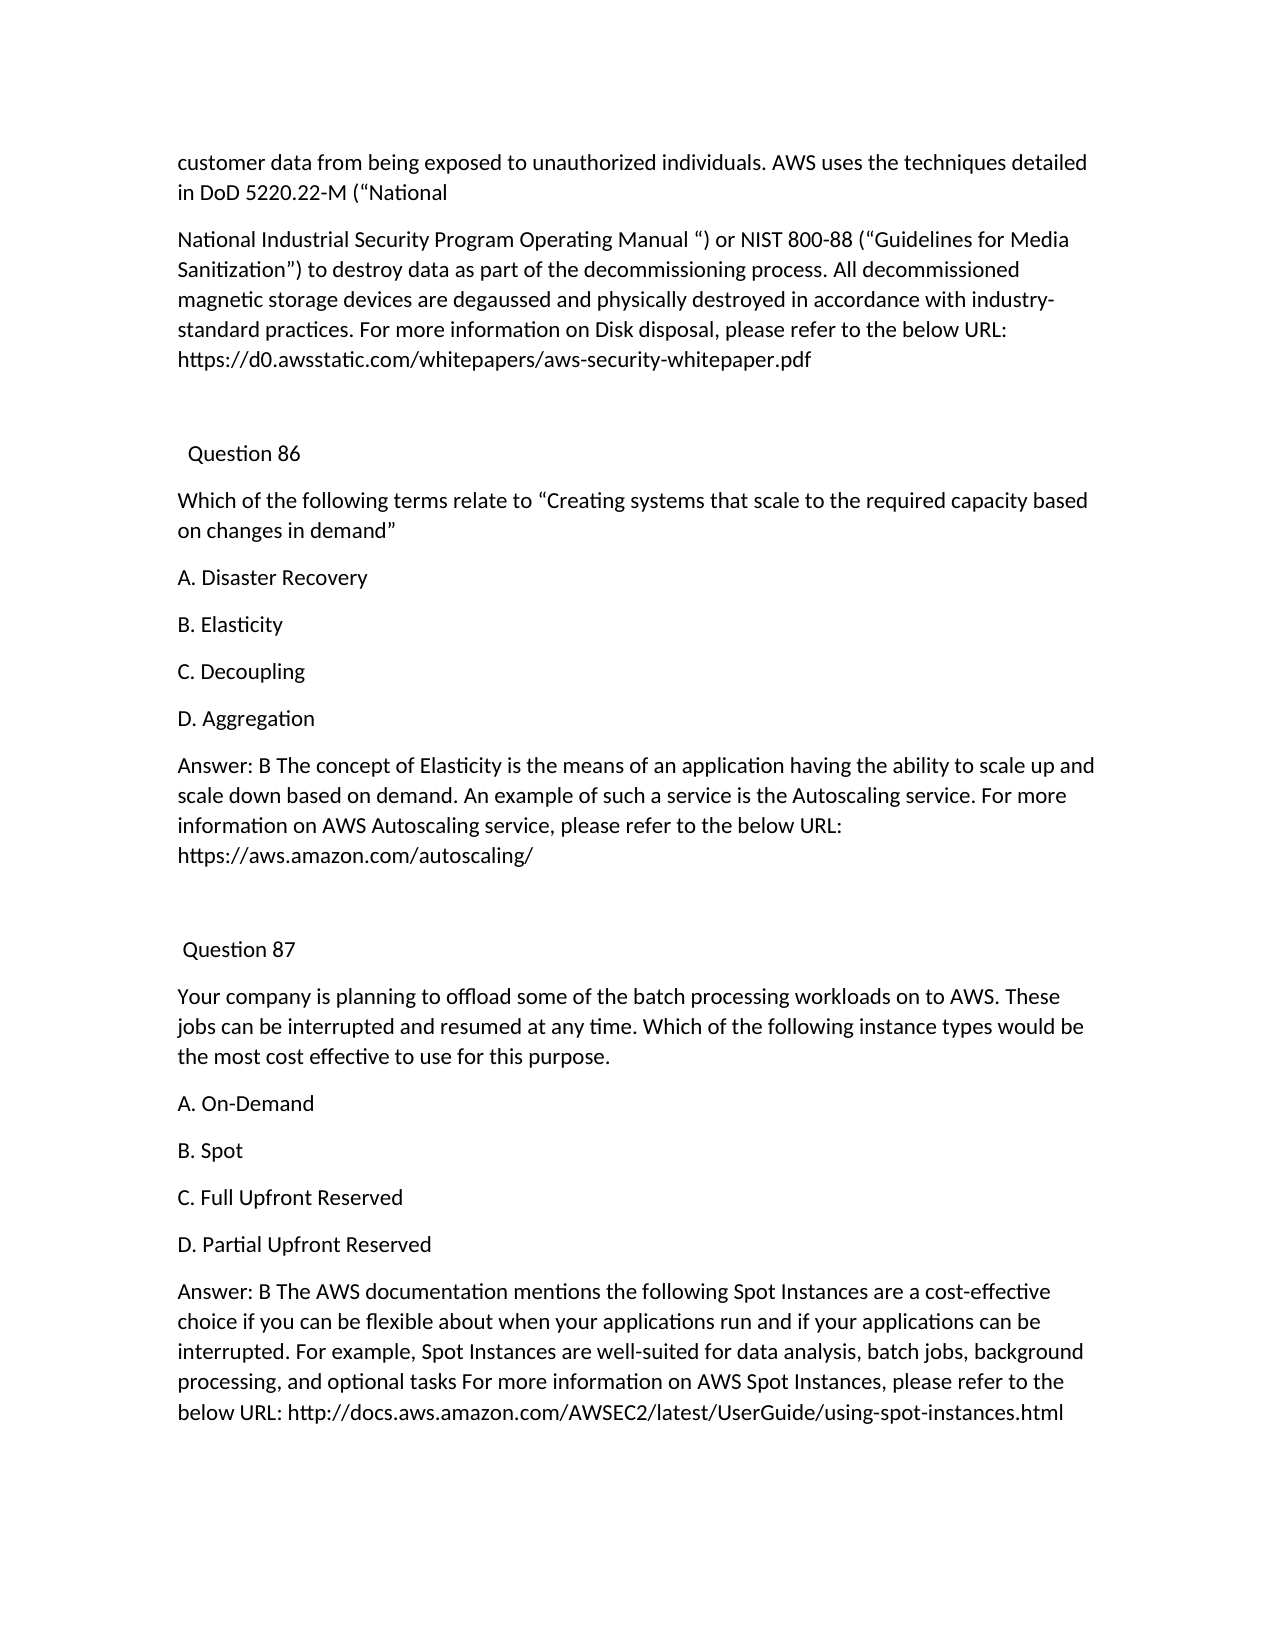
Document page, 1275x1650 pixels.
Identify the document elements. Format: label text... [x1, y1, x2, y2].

text Answer: B The AWS documentation mentions the following Spot Instances are a cost-effective choice if you can be flexible about when your applications run and if your applications can be interrupted. For example, Spot Instances are well-suited for data analysis, batch jobs, background processing, and optional tasks For more information on AWS Spot Instances, please refer to the below URL: http://docs.aws.amazon.com/AWSEC2/latest/UserGuide/using-spot-instances.html [177, 1277, 1098, 1426]
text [177, 148, 1098, 206]
text A. On-Demand [177, 1089, 1098, 1117]
text National Industrial Security Program Operating Manual “) or NIST 800-88 (“Guidelines for Media Sanitization”) to destroy data as part of the decommissioning process. All decommissioned magnetic storage devices are degaussed and physically destroyed in accordance with industry-standard practices. For more information on Disk disposal, please refer to the below URL: https://d0.awsstatic.com/whitepapers/aws-security-whitepaper.pdf [177, 225, 1098, 373]
text Which of the following terms relate to “Creating systems that scale to the required capacity based on changes in demand” [177, 486, 1098, 544]
text D. Aggregation​ [177, 704, 1098, 732]
text Question 87 [177, 935, 1098, 963]
text C. Full Upfront Reserved [177, 1183, 1098, 1211]
text Answer: B The concept of Elasticity is the means of an application having the ability to scale up and scale down based on demand. An example of such a service is the Autoscaling service. For more information on AWS Autoscaling service, please refer to the below URL: https://aws.amazon.com/autoscaling/ [177, 751, 1098, 869]
text B. Spot [177, 1136, 1098, 1164]
text D. Partial Upfront Reserved​ [177, 1230, 1098, 1258]
text C. Decoupling [177, 657, 1098, 685]
text A. Disaster Recovery [177, 563, 1098, 591]
text Your company is planning to offload some of the batch processing workloads on to AWS. These jobs can be interrupted and resumed at any time. Which of the following instance types would be the most cost effective to use for this purpose. [177, 982, 1098, 1070]
text Question 86 [177, 439, 1098, 467]
text B. Elasticity [177, 610, 1098, 638]
